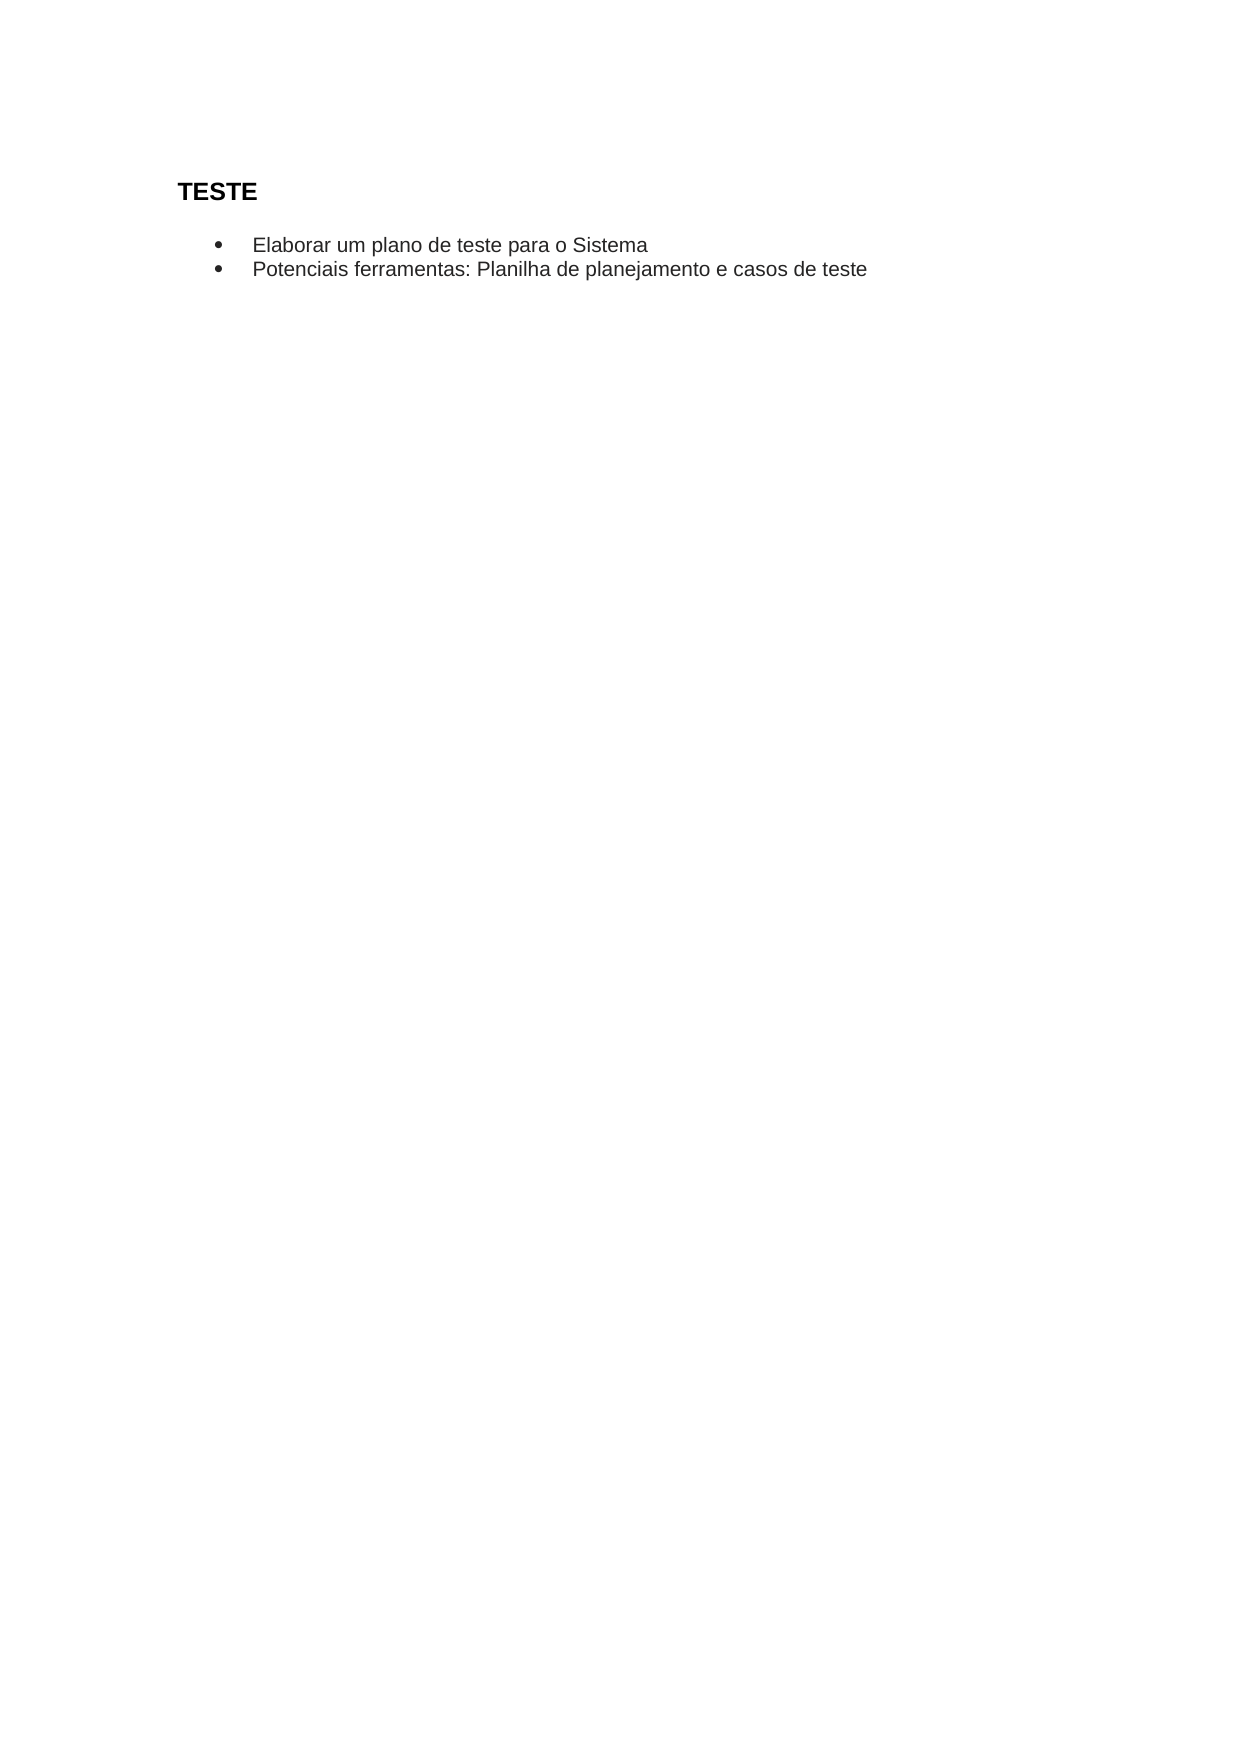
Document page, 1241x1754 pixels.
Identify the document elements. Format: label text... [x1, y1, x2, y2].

list Potenciais ferramentas: Planilha de planejamento e casos de teste [215, 257, 1122, 281]
text TESTE [177, 177, 1122, 206]
list Elaborar um plano de teste para o Sistema [215, 233, 1122, 257]
